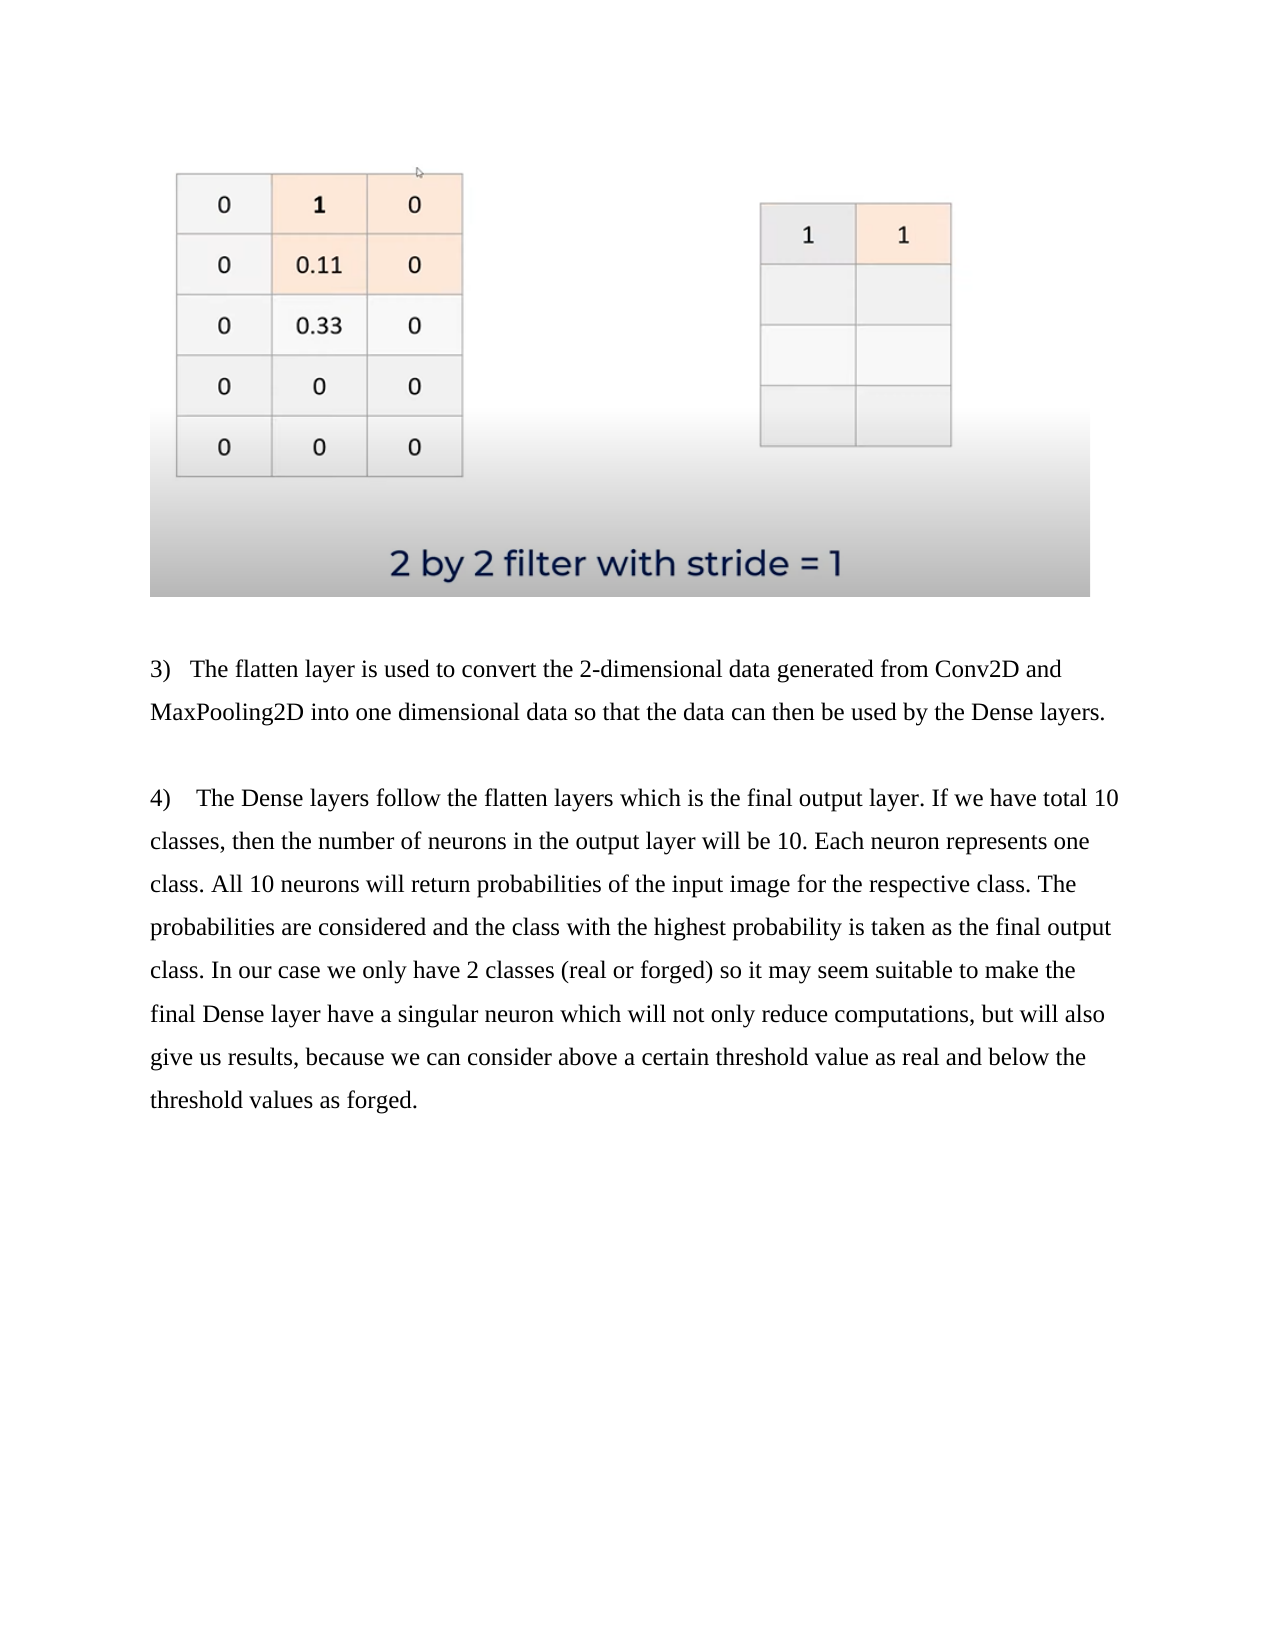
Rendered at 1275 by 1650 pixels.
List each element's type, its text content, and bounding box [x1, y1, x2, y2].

text 4) The Dense layers follow the flatten layers which is the final output layer. If we have total 10 classes, then the number of neurons in the output layer will be 10. Each neuron represents one class. All 10 neurons will return probabilities of the input image for the respective class. The probabilities are considered and the class with the highest probability is taken as the final output class. In our case we only have 2 classes (real or forged) so it may seem suitable to make the final Dense layer have a singular neuron which will not only reduce computations, but will also give us results, because we can consider above a certain threshold value as real and below the threshold values as forged. [150, 783, 1125, 1114]
text 3) The flatten layer is used to convert the 2-dimensional data generated from Conv2D and MaxPooling2D into one dimensional data so that the data can then be used by the Dense layers. [150, 654, 1125, 769]
picture [150, 150, 1091, 597]
